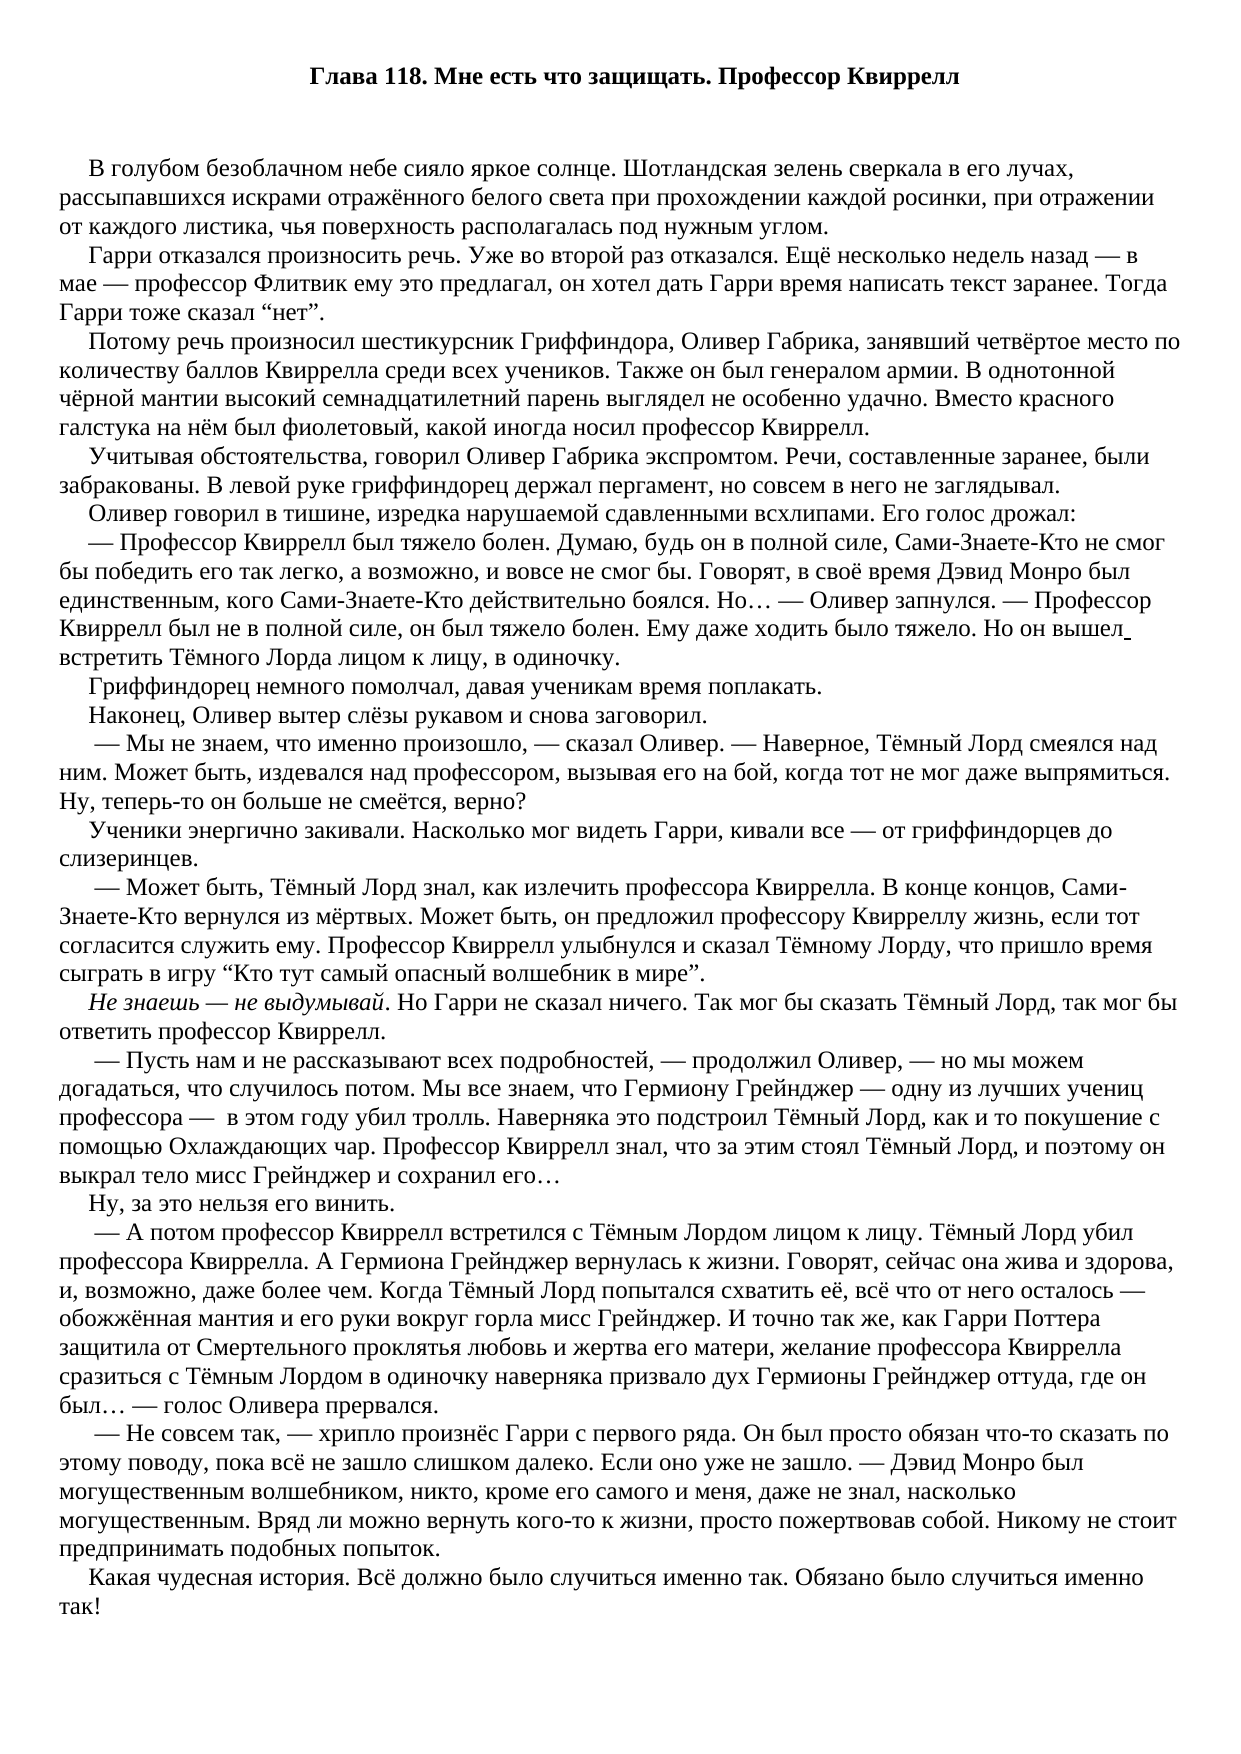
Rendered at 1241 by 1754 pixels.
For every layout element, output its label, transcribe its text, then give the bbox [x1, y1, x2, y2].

text — Профессор Квиррелл был тяжело болен. Думаю, будь он в полной силе, Сами-Знаете-Кто не смог бы победить его так легко, а возможно, и вовсе не смог бы. Говорят, в своё время Дэвид Монро был единственным, кого Сами-Знаете-Кто действительно боялся. Но… — Оливер запнулся. — Профессор Квиррелл был не в полной силе, он был тяжело болен. Ему даже ходить было тяжело. Но он вышел встретить Тёмного Лорда лицом к лицу, в одиночку. [59, 527, 1181, 671]
text — Мы не знаем, что именно произошло, — сказал Оливер. — Наверное, Тёмный Лорд смеялся над ним. Может быть, издевался над профессором, вызывая его на бой, когда тот не мог даже выпрямиться. Ну, теперь-то он больше не смеётся, верно? [59, 728, 1181, 815]
text Потому речь произносил шестикурсник Гриффиндора, Оливер Габрика, занявший четвёртое место по количеству баллов Квиррелла среди всех учеников. Также он был генералом армии. В однотонной чёрной мантии высокий семнадцатилетний парень выглядел не особенно удачно. Вместо красного галстука на нём был фиолетовый, какой иногда носил профессор Квиррелл. [59, 326, 1181, 441]
text Гарри отказался произносить речь. Уже во второй раз отказался. Ещё несколько недель назад — в мае — профессор Флитвик ему это предлагал, он хотел дать Гарри время написать текст заранее. Тогда Гарри тоже сказал “нет”. [59, 240, 1181, 326]
text — Пусть нам и не рассказывают всех подробностей, — продолжил Оливер, — но мы можем догадаться, что случилось потом. Мы все знаем, что Гермиону Грейнджер — одну из лучших учениц профессора — в этом году убил тролль. Наверняка это подстроил Тёмный Лорд, как и то покушение с помощью Охлаждающих чар. Профессор Квиррелл знал, что за этим стоял Тёмный Лорд, и поэтому он выкрал тело мисс Грейнджер и сохранил его… [59, 1045, 1181, 1188]
text Наконец, Оливер вытер слёзы рукавом и снова заговорил. [59, 700, 1181, 728]
text В голубом безоблачном небе сияло яркое солнце. Шотландская зелень сверкала в его лучах, рассыпавшихся искрами отражённого белого света при прохождении каждой росинки, при отражении от каждого листика, чья поверхность располагалась под нужным углом. [59, 153, 1181, 240]
text — А потом профессор Квиррелл встретился с Тёмным Лордом лицом к лицу. Тёмный Лорд убил профессора Квиррелла. А Гермиона Грейнджер вернулась к жизни. Говорят, сейчас она жива и здорова, и, возможно, даже более чем. Когда Тёмный Лорд попытался схватить её, всё что от него осталось — обожжённая мантия и его руки вокруг горла мисс Грейнджер. И точно так же, как Гарри Поттера защитила от Смертельного проклятья любовь и жертва его матери, желание профессора Квиррелла сразиться с Тёмным Лордом в одиночку наверняка призвало дух Гермионы Грейнджер оттуда, где он был… — голос Оливера прервался. [59, 1217, 1181, 1418]
text — Не совсем так, — хрипло произнёс Гарри с первого ряда. Он был просто обязан что-то сказать по этому поводу, пока всё не зашло слишком далеко. Если оно уже не зашло. — Дэвид Монро был могущественным волшебником, никто, кроме его самого и меня, даже не знал, насколько могущественным. Вряд ли можно вернуть кого-то к жизни, просто пожертвовав собой. Никому не стоит предпринимать подобных попыток. [59, 1418, 1181, 1562]
text Какая чудесная история. Всё должно было случиться именно так. Обязано было случиться именно так! [59, 1562, 1181, 1620]
text Гриффиндорец немного помолчал, давая ученикам время поплакать. [59, 671, 1181, 700]
text Ну, за это нельзя его винить. [59, 1188, 1181, 1217]
text Учитывая обстоятельства, говорил Оливер Габрика экспромтом. Речи, составленные заранее, были забракованы. В левой руке гриффиндорец держал пергамент, но совсем в него не заглядывал. [59, 441, 1181, 498]
subtitle Глава 118. Мне есть что защищать. Профессор Квиррелл [59, 61, 1181, 90]
text — Может быть, Тёмный Лорд знал, как излечить профессора Квиррелла. В конце концов, Сами-Знаете-Кто вернулся из мёртвых. Может быть, он предложил профессору Квирреллу жизнь, если тот согласится служить ему. Профессор Квиррелл улыбнулся и сказал Тёмному Лорду, что пришло время сыграть в игру “Кто тут самый опасный волшебник в мире”. [59, 872, 1181, 987]
text Ученики энергично закивали. Насколько мог видеть Гарри, кивали все — от гриффиндорцев до слизеринцев. [59, 815, 1181, 872]
text Не знаешь — не выдумывай. Но Гарри не сказал ничего. Так мог бы сказать Тёмный Лорд, так мог бы ответить профессор Квиррелл. [59, 987, 1181, 1045]
text Оливер говорил в тишине, изредка нарушаемой сдавленными всхлипами. Его голос дрожал: [59, 498, 1181, 527]
